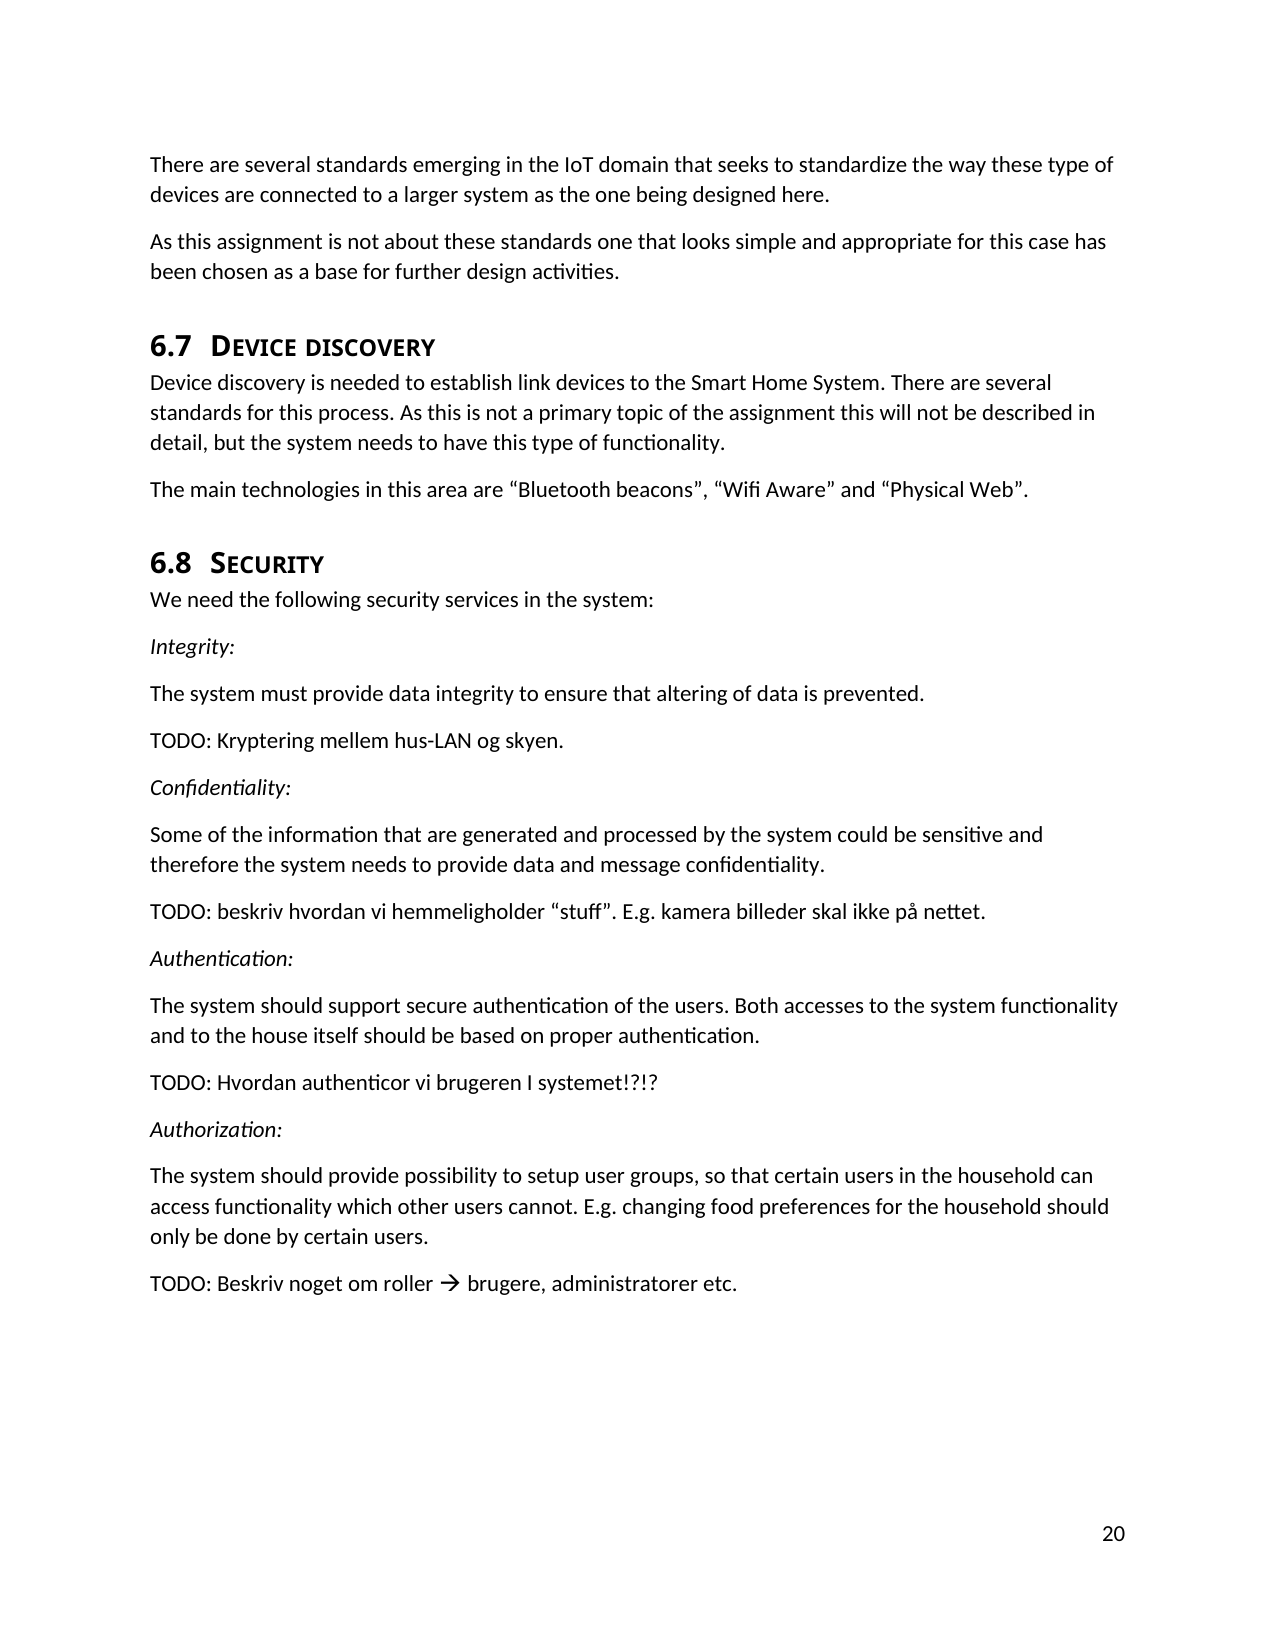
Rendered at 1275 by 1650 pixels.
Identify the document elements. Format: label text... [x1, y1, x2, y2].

text We need the following security services in the system: [150, 586, 1125, 614]
text The system should provide possibility to setup user groups, so that certain users in the household can access functionality which other users cannot. E.g. changing food preferences for the household should only be done by certain users. [150, 1162, 1125, 1250]
text The main technologies in this area are “Bluetooth beacons”, “Wifi Aware” and “Physical Web”. [150, 475, 1125, 503]
text Confidentiality: [150, 773, 1125, 801]
text TODO: Beskriv noget om roller brugere, administratorer etc. [150, 1269, 1125, 1297]
text As this assignment is not about these standards one that looks simple and appropriate for this case has been chosen as a base for further design activities. [150, 227, 1125, 285]
text Device discovery is needed to establish link devices to the Smart Home System. There are several standards for this process. As this is not a primary topic of the assignment this will not be described in detail, but the system needs to have this type of functionality. [150, 368, 1125, 456]
text Integrity: [150, 632, 1125, 661]
subtitle Security [150, 543, 1125, 582]
text The system must provide data integrity to ensure that altering of data is prevented. [150, 679, 1125, 707]
text The system should support secure authentication of the users. Both accesses to the system functionality and to the house itself should be based on proper authentication. [150, 991, 1125, 1049]
text TODO: beskriv hvordan vi hemmeligholder “stuff”. E.g. kamera billeder skal ikke på nettet. [150, 897, 1125, 925]
text Some of the information that are generated and processed by the system could be sensitive and therefore the system needs to provide data and message confidentiality. [150, 820, 1125, 878]
text There are several standards emerging in the IoT domain that seeks to standardize the way these type of devices are connected to a larger system as the one being designed here. [150, 150, 1125, 208]
text TODO: Hvordan authenticor vi brugeren I systemet!?!? [150, 1068, 1125, 1096]
text Authentication: [150, 944, 1125, 972]
text TODO: Kryptering mellem hus-LAN og skyen. [150, 726, 1125, 754]
text Authorization: [150, 1115, 1125, 1143]
subtitle Device discovery [150, 325, 1125, 365]
